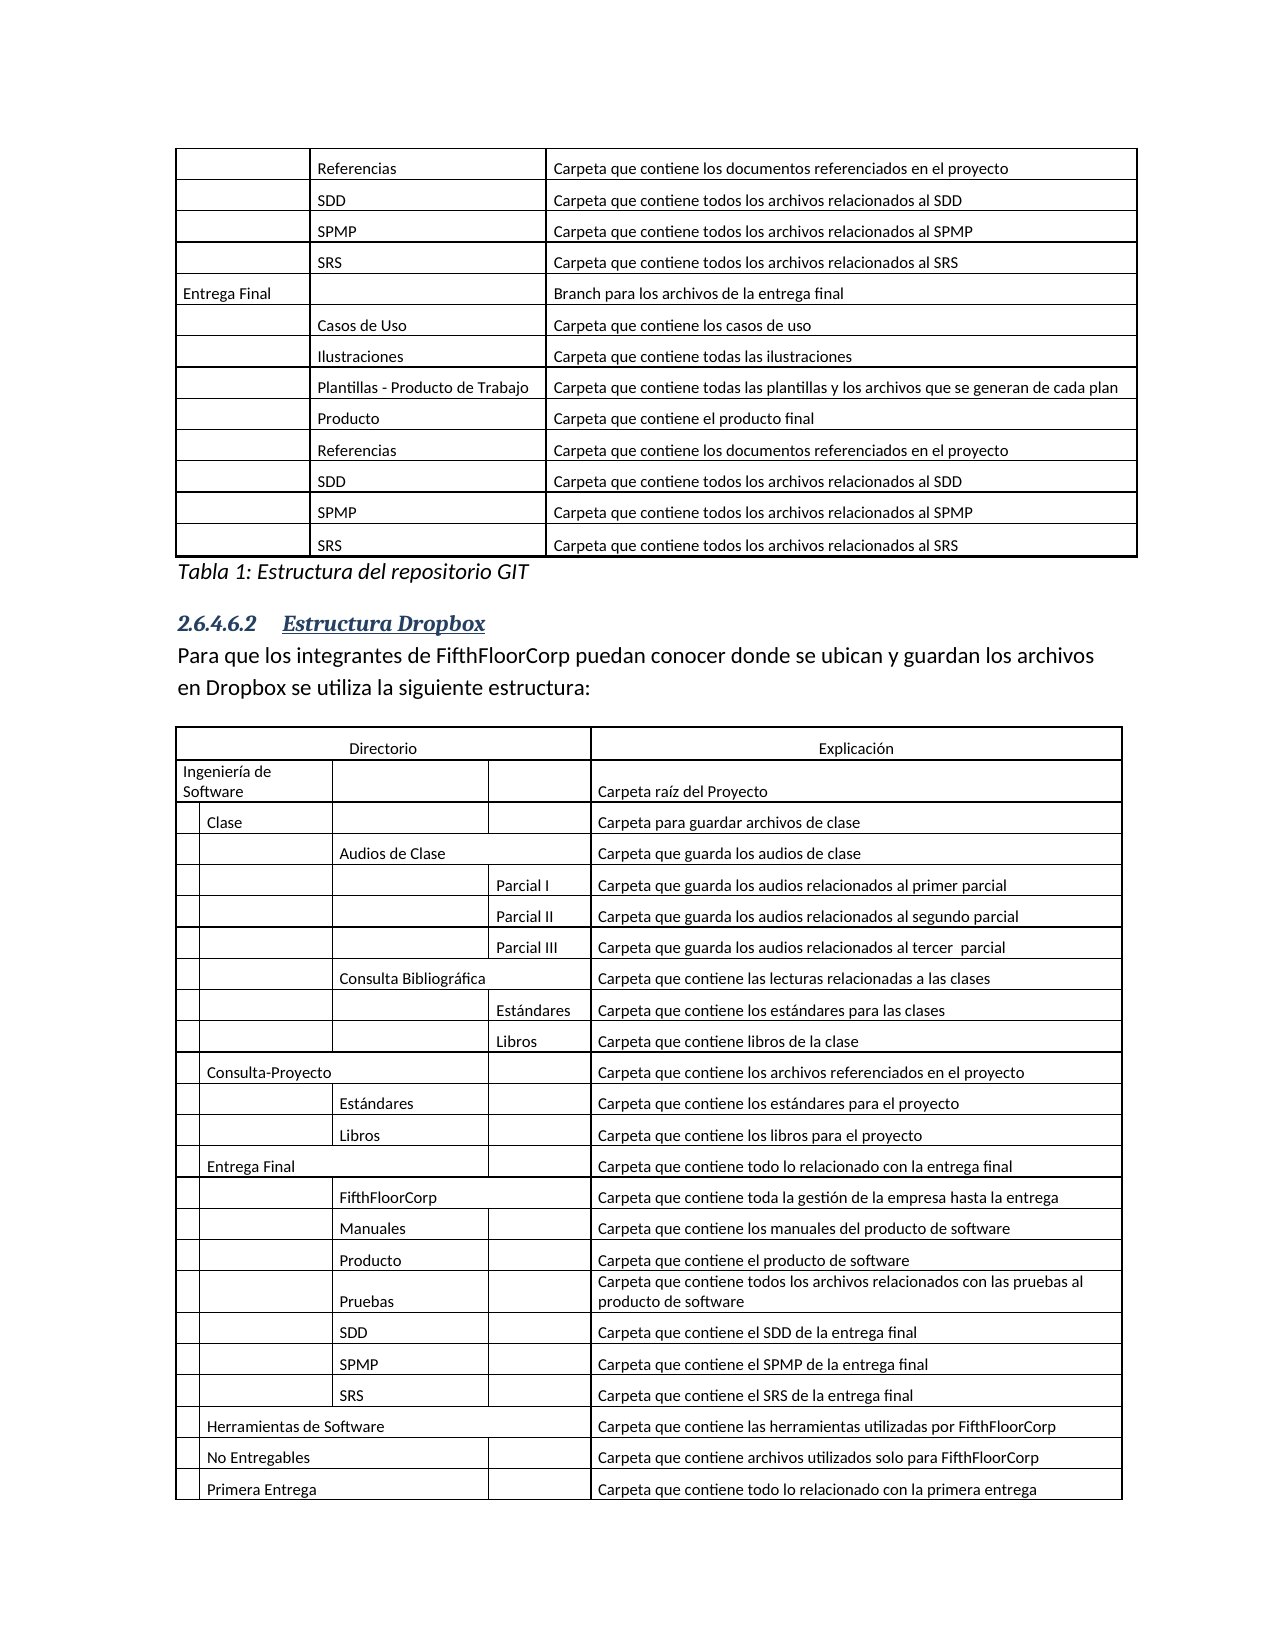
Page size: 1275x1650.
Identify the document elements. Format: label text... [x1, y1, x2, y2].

table_cell Branch para los archivos de la entrega final [547, 274, 1136, 304]
table_cell [177, 305, 309, 335]
table_cell Carpeta que contiene todo lo relacionado con la primera entrega [592, 1469, 1121, 1499]
table_cell Carpeta que contiene las lecturas relacionadas a las clases [592, 959, 1121, 989]
table_cell Carpeta que contiene todos los archivos relacionados con las pruebas al producto de software [592, 1271, 1121, 1312]
table_cell Carpeta que contiene los estándares para las clases [592, 990, 1121, 1020]
table_cell SPMP [311, 493, 545, 523]
table_cell [177, 368, 309, 398]
table_cell [200, 1084, 332, 1114]
table_cell [489, 1084, 590, 1114]
table_cell Plantillas - Producto de Trabajo [311, 368, 545, 398]
table_cell [333, 990, 488, 1020]
subtitle Estructura Dropbox [177, 611, 1098, 637]
table_cell [177, 149, 309, 179]
table_cell [177, 211, 309, 241]
table_cell Audios de Clase [333, 834, 590, 864]
table_cell [311, 274, 545, 304]
table_cell [177, 180, 309, 210]
table_cell Carpeta que contiene todos los archivos relacionados al SPMP [547, 493, 1136, 523]
table_cell Carpeta que guarda los audios relacionados al tercer parcial [592, 928, 1121, 958]
table_cell Consulta Bibliográfica [333, 959, 590, 989]
table_cell Primera Entrega [200, 1469, 488, 1499]
table_cell SDD [311, 461, 545, 491]
table_cell [177, 1209, 199, 1239]
table_cell [200, 1115, 332, 1145]
table_cell Carpeta que guarda los audios relacionados al segundo parcial [592, 896, 1121, 926]
table_cell Carpeta que contiene los archivos referenciados en el proyecto [592, 1053, 1121, 1083]
table_cell [200, 959, 332, 989]
table_cell [489, 1344, 590, 1374]
table_cell [177, 896, 199, 926]
table_cell SPMP [333, 1344, 488, 1374]
table_header Directorio [177, 728, 590, 759]
table_cell Carpeta que contiene el producto de software [592, 1240, 1121, 1270]
table_cell [489, 1240, 590, 1270]
table_cell Carpeta que contiene archivos utilizados solo para FifthFloorCorp [592, 1438, 1121, 1468]
table_cell [177, 1407, 199, 1437]
table_cell [177, 803, 199, 833]
table_cell [489, 1271, 590, 1312]
table_cell [489, 1375, 590, 1406]
table_cell Libros [333, 1115, 488, 1145]
table_cell [177, 524, 309, 555]
table_cell Carpeta que contiene todas las ilustraciones [547, 336, 1136, 366]
table_cell [177, 928, 199, 958]
table_cell Clase [200, 803, 332, 833]
table_cell [177, 1438, 199, 1468]
table_cell [489, 1209, 590, 1239]
table_cell [177, 1146, 199, 1176]
table_cell Producto [311, 399, 545, 429]
table_cell [489, 1438, 590, 1468]
table_cell [177, 1084, 199, 1114]
table_cell [200, 928, 332, 958]
text Para que los integrantes de FifthFloorCorp puedan conocer donde se ubican y guardan los archivos en Dropbox se utiliza la siguiente estructura: [177, 641, 1098, 701]
table_cell [200, 1021, 332, 1051]
table_cell Parcial I [489, 865, 590, 895]
table_cell Carpeta que contiene el SDD de la entrega final [592, 1313, 1121, 1343]
table_cell Manuales [333, 1209, 488, 1239]
table_cell Carpeta que contiene el producto final [547, 399, 1136, 429]
table_cell [489, 1115, 590, 1145]
table_cell [177, 990, 199, 1020]
table_cell [333, 803, 488, 833]
table_cell Referencias [311, 430, 545, 460]
table_cell Producto [333, 1240, 488, 1270]
table_cell Estándares [333, 1084, 488, 1114]
table_cell [177, 1271, 199, 1312]
table_cell [200, 834, 332, 864]
table_cell Carpeta que contiene toda la gestión de la empresa hasta la entrega [592, 1178, 1121, 1208]
table_cell Carpeta que contiene todos los archivos relacionados al SRS [547, 243, 1136, 273]
table_cell Entrega Final [200, 1146, 488, 1176]
table_cell Carpeta que contiene los manuales del producto de software [592, 1209, 1121, 1239]
table_cell [200, 1313, 332, 1343]
table_cell SPMP [311, 211, 545, 241]
table_cell Carpeta que contiene los documentos referenciados en el proyecto [547, 149, 1136, 179]
table_cell [200, 1271, 332, 1312]
table_cell [200, 1344, 332, 1374]
table_cell [177, 336, 309, 366]
table_cell Carpeta que contiene los estándares para el proyecto [592, 1084, 1121, 1114]
table_header Explicación [592, 728, 1121, 759]
table_cell SDD [333, 1313, 488, 1343]
table_cell [489, 803, 590, 833]
text Tabla 1: Estructura del repositorio GIT [177, 558, 1098, 586]
table_cell [333, 865, 488, 895]
table_cell [177, 493, 309, 523]
table_cell [177, 865, 199, 895]
table_cell [200, 1375, 332, 1406]
table_cell [177, 1021, 199, 1051]
table_cell Consulta-Proyecto [200, 1053, 488, 1083]
table_cell [200, 990, 332, 1020]
table_cell Libros [489, 1021, 590, 1051]
table_cell Carpeta que contiene los casos de uso [547, 305, 1136, 335]
table_cell [489, 761, 590, 801]
table_cell [489, 1313, 590, 1343]
table_cell Carpeta para guardar archivos de clase [592, 803, 1121, 833]
table_cell Estándares [489, 990, 590, 1020]
table_cell Carpeta que contiene todo lo relacionado con la entrega final [592, 1146, 1121, 1176]
table_cell Carpeta que contiene el SRS de la entrega final [592, 1375, 1121, 1406]
table_cell [333, 1021, 488, 1051]
table_cell [177, 1375, 199, 1406]
table_cell [177, 1313, 199, 1343]
table_cell [489, 1146, 590, 1176]
table_cell Carpeta que contiene libros de la clase [592, 1021, 1121, 1051]
table_cell Ingeniería de Software [177, 761, 332, 801]
table_cell [177, 1240, 199, 1270]
table_cell Entrega Final [177, 274, 309, 304]
table_cell [177, 399, 309, 429]
table_cell Pruebas [333, 1271, 488, 1312]
table_cell Parcial II [489, 896, 590, 926]
table_cell Carpeta que contiene todos los archivos relacionados al SPMP [547, 211, 1136, 241]
table_cell Carpeta raíz del Proyecto [592, 761, 1121, 801]
table_cell SDD [311, 180, 545, 210]
table_cell SRS [311, 243, 545, 273]
table_cell Carpeta que guarda los audios de clase [592, 834, 1121, 864]
table_cell Carpeta que contiene los libros para el proyecto [592, 1115, 1121, 1145]
table_cell [177, 959, 199, 989]
table_cell [177, 1469, 199, 1499]
table_cell Herramientas de Software [200, 1407, 590, 1437]
table_cell [200, 1240, 332, 1270]
table_cell Carpeta que contiene todos los archivos relacionados al SRS [547, 524, 1136, 555]
table_cell [200, 865, 332, 895]
table_cell [333, 928, 488, 958]
table_cell [177, 461, 309, 491]
table_cell [177, 1115, 199, 1145]
table_cell [200, 1178, 332, 1208]
table_cell SRS [311, 524, 545, 555]
table_cell Casos de Uso [311, 305, 545, 335]
table_cell [489, 1053, 590, 1083]
table_cell [177, 430, 309, 460]
table_cell [177, 243, 309, 273]
table_cell [200, 1209, 332, 1239]
table_cell [333, 761, 488, 801]
table_cell Ilustraciones [311, 336, 545, 366]
table_cell No Entregables [200, 1438, 488, 1468]
table_cell Parcial III [489, 928, 590, 958]
table_cell Carpeta que contiene todas las plantillas y los archivos que se generan de cada plan [547, 368, 1136, 398]
table_cell [177, 1178, 199, 1208]
table_cell Carpeta que contiene todos los archivos relacionados al SDD [547, 180, 1136, 210]
table_cell Carpeta que contiene las herramientas utilizadas por FifthFloorCorp [592, 1407, 1121, 1437]
table_cell Carpeta que guarda los audios relacionados al primer parcial [592, 865, 1121, 895]
table_cell [177, 1053, 199, 1083]
table_cell [177, 834, 199, 864]
table_cell [200, 896, 332, 926]
table_cell FifthFloorCorp [333, 1178, 590, 1208]
table_cell Carpeta que contiene el SPMP de la entrega final [592, 1344, 1121, 1374]
table_cell [177, 1344, 199, 1374]
table_cell SRS [333, 1375, 488, 1406]
table_cell Carpeta que contiene todos los archivos relacionados al SDD [547, 461, 1136, 491]
table_cell Carpeta que contiene los documentos referenciados en el proyecto [547, 430, 1136, 460]
table_cell [489, 1469, 590, 1499]
table_cell [333, 896, 488, 926]
table_cell Referencias [311, 149, 545, 179]
